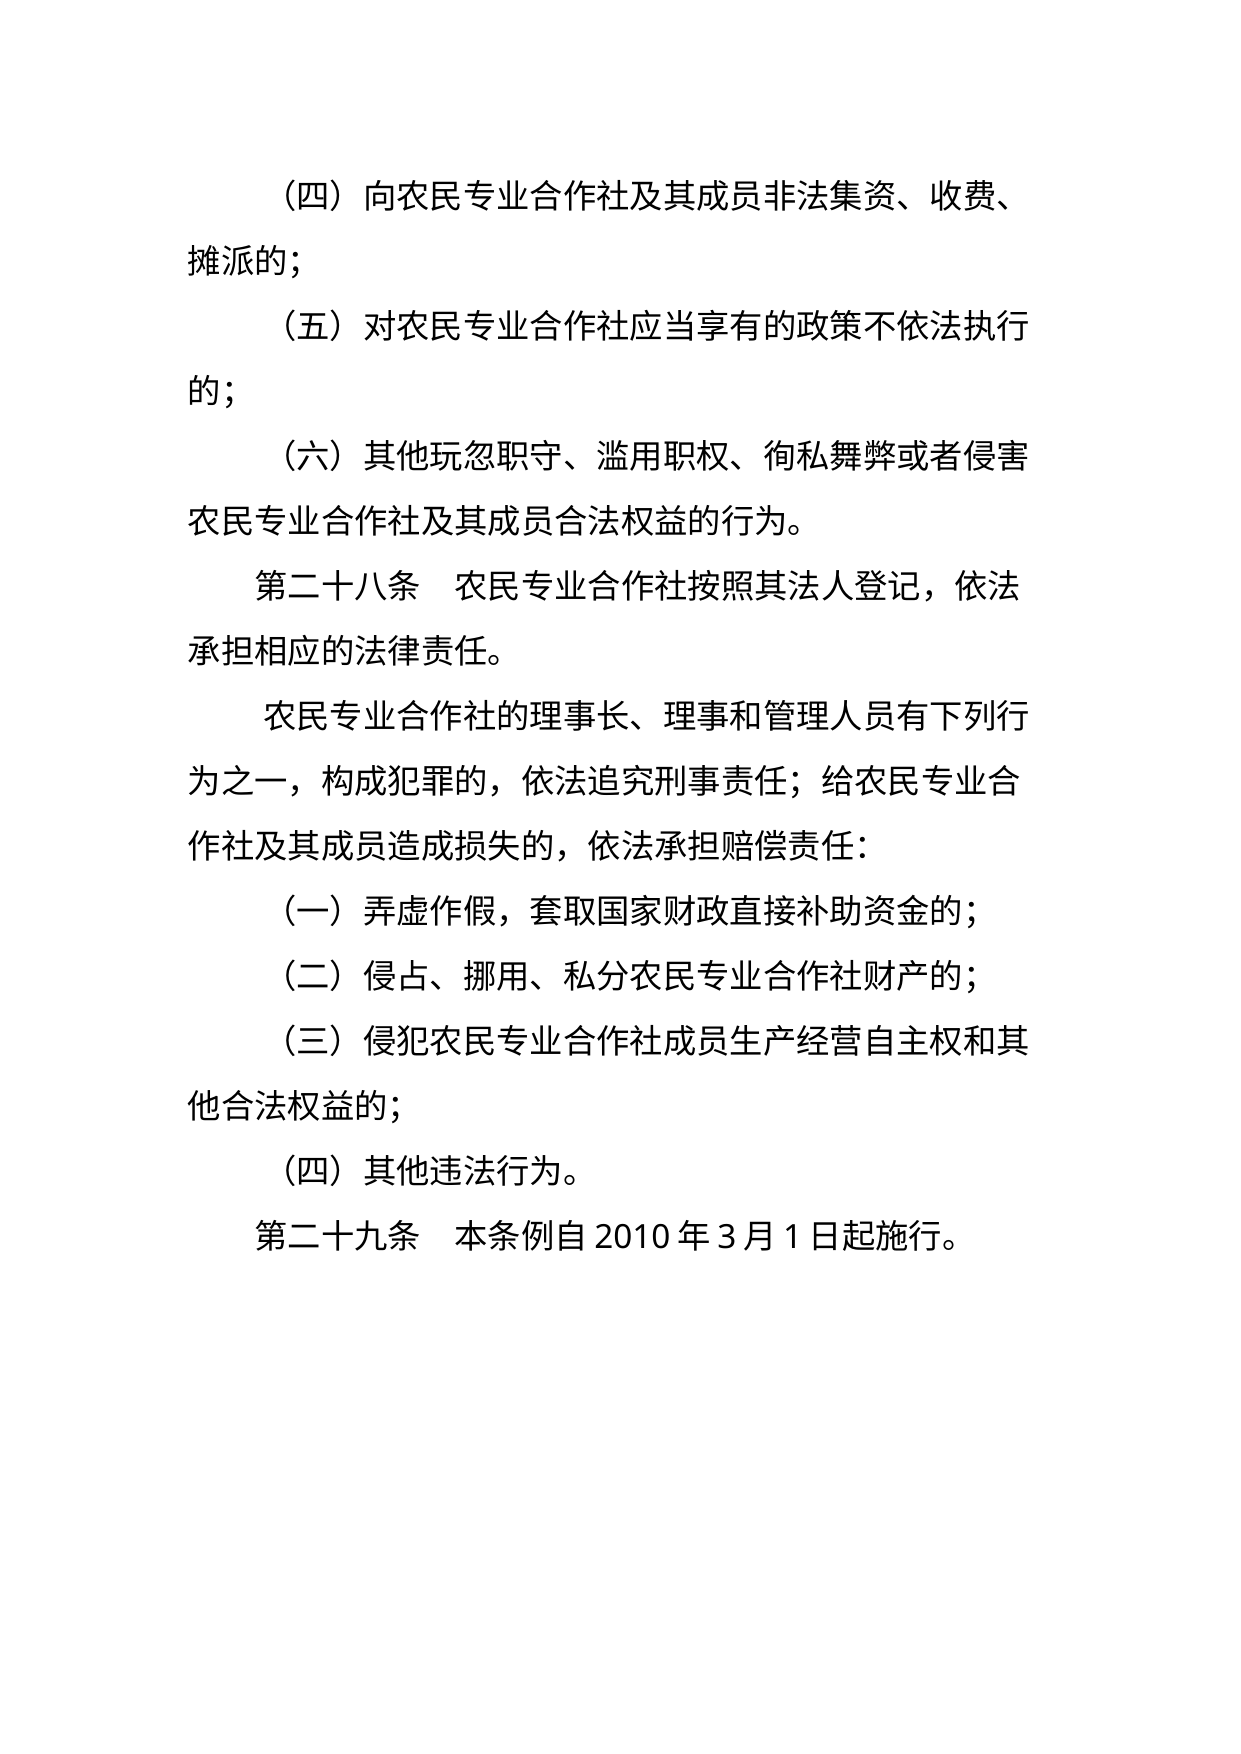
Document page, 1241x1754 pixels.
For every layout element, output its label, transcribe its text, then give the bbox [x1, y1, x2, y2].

text 农民专业合作社的理事长、理事和管理人员有下列行为之一，构成犯罪的，依法追究刑事责任；给农民专业合作社及其成员造成损失的，依法承担赔偿责任： [187, 682, 1053, 877]
text （五）对农民专业合作社应当享有的政策不依法执行的； [187, 292, 1053, 422]
text （三）侵犯农民专业合作社成员生产经营自主权和其他合法权益的； [187, 1007, 1053, 1137]
text （四）其他违法行为。 [187, 1137, 1053, 1202]
text （二）侵占、挪用、私分农民专业合作社财产的； [187, 942, 1053, 1007]
text （六）其他玩忽职守、滥用职权、徇私舞弊或者侵害农民专业合作社及其成员合法权益的行为。 [187, 422, 1053, 552]
text （四）向农民专业合作社及其成员非法集资、收费、摊派的； [187, 162, 1053, 292]
text 第二十八条 农民专业合作社按照其法人登记，依法承担相应的法律责任。 [187, 552, 1053, 682]
text 第二十九条 本条例自2010年3月1日起施行。 [187, 1202, 1053, 1267]
text （一）弄虚作假，套取国家财政直接补助资金的； [187, 877, 1053, 942]
